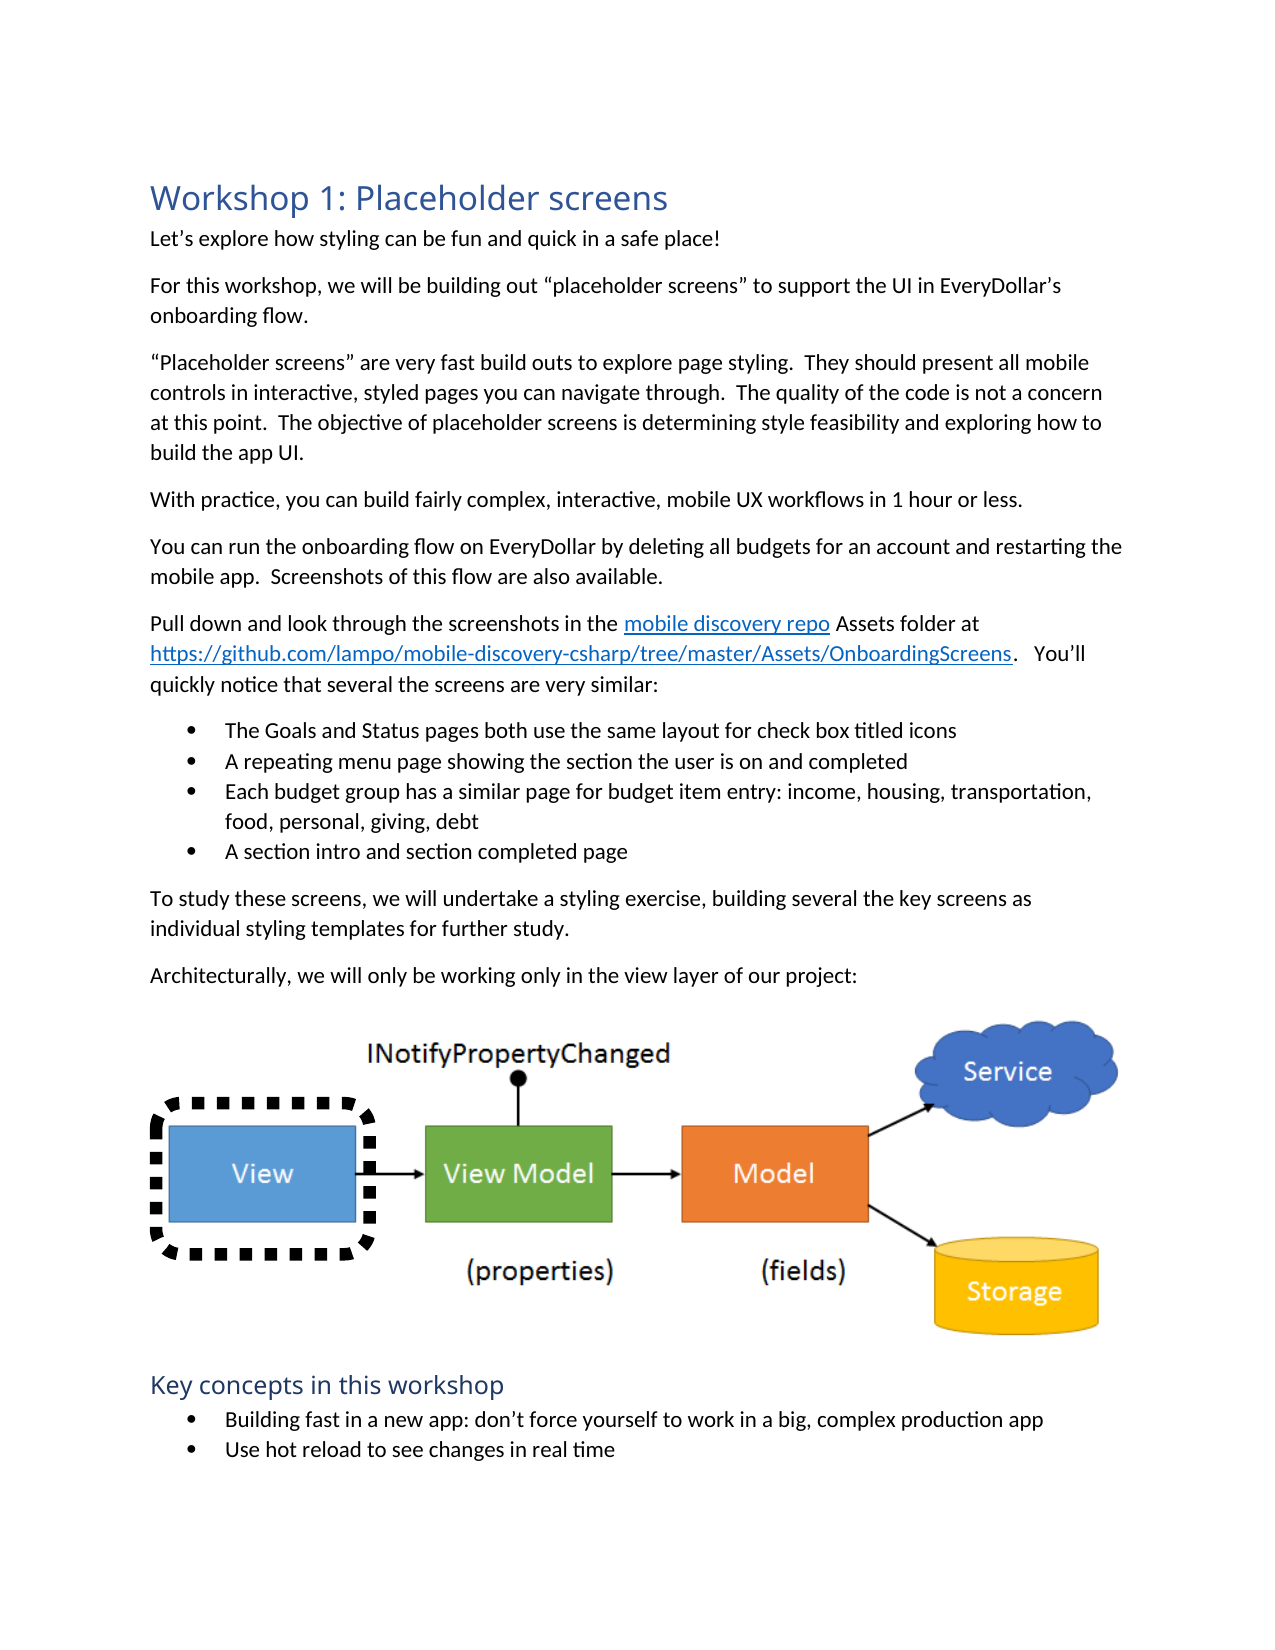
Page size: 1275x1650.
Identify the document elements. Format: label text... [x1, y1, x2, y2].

text “Placeholder screens” are very fast build outs to explore page styling. They should present all mobile controls in interactive, styled pages you can navigate through. The quality of the code is not a concern at this point. The objective of placeholder screens is determining style feasibility and exploring how to build the app UI. [150, 348, 1125, 467]
text For this workshop, we will be building out “placeholder screens” to support the UI in EveryDollar’s onboarding flow. [150, 271, 1125, 329]
subtitle Key concepts in this workshop [150, 1368, 1125, 1402]
text You can run the onboarding flow on EveryDollar by deleting all budgets for an account and restarting the mobile app. Screenshots of this flow are also available. [150, 532, 1125, 591]
list Use hot reload to see changes in real time [187, 1435, 1125, 1463]
list A repeating menu page showing the section the user is on and completed [187, 747, 1125, 775]
list A section intro and section completed page [187, 837, 1125, 866]
text With practice, you can build fairly complex, interactive, mobile UX workflows in 1 hour or less. [150, 485, 1125, 513]
list Building fast in a new app: don’t force yourself to work in a big, complex production app [187, 1405, 1125, 1433]
text Architecturally, we will only be working only in the view layer of our project: [150, 961, 1125, 989]
picture [156, 1008, 1132, 1348]
list The Goals and Status pages both use the same layout for check box titled icons [187, 717, 1125, 745]
text Pull down and look through the screenshots in the mobile discovery repo Assets folder at https://github.com/lampo/mobile-discovery-csharp/tree/master/Assets/OnboardingScreens. You’ll quickly notice that several the screens are very similar: [150, 609, 1125, 698]
text To study these screens, we will undertake a styling exercise, building several the key screens as individual styling templates for further study. [150, 884, 1125, 943]
text Let’s explore how styling can be fun and quick in a safe place! [150, 224, 1125, 252]
list Each budget group has a similar page for budget item entry: income, housing, transportation, food, personal, giving, debt [187, 777, 1125, 835]
subtitle Workshop 1: Placeholder screens [150, 175, 1125, 220]
